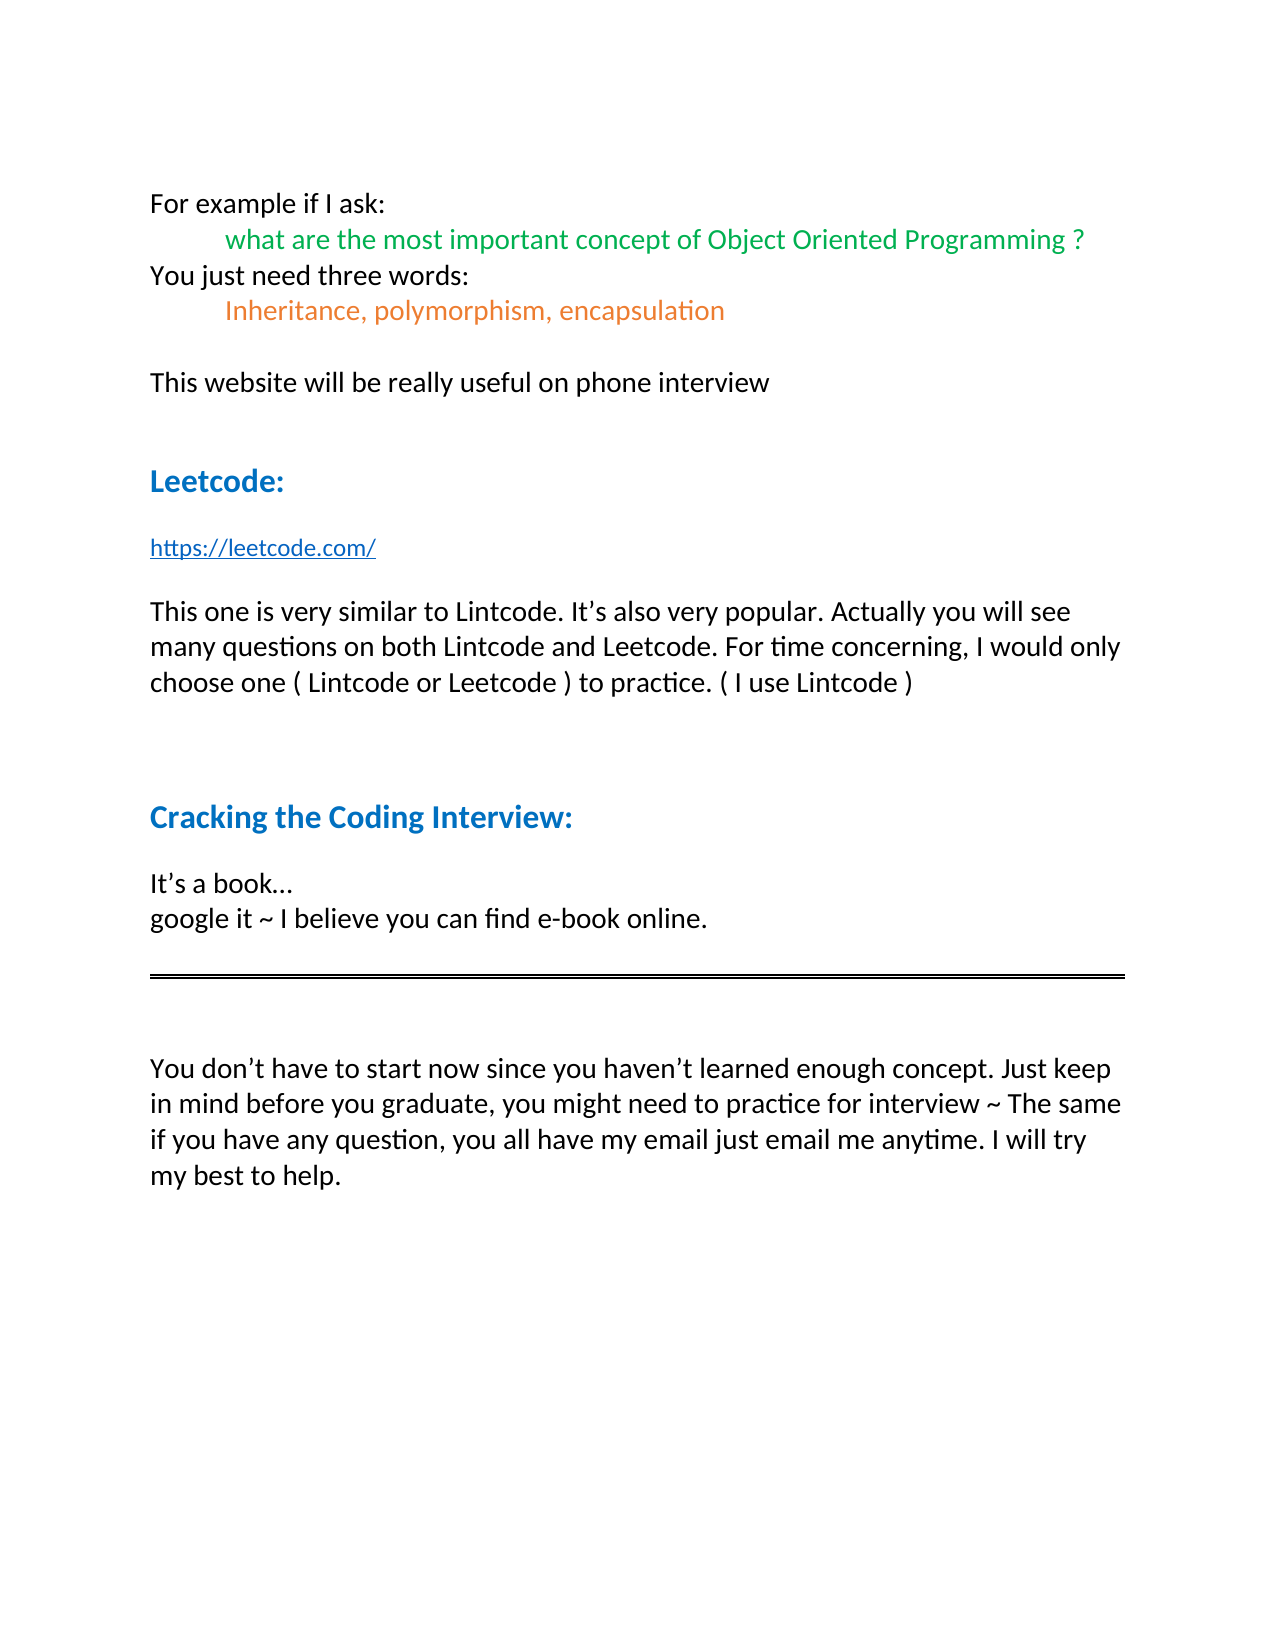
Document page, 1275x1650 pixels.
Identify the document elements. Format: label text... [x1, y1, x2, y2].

text You just need three words: [150, 257, 1125, 292]
text https://leetcode.com/ [150, 532, 1125, 562]
text Cracking the Coding Interview: [150, 796, 1125, 837]
text This one is very similar to Lintcode. It’s also very popular. Actually you will see many questions on both Lintcode and Leetcode. For time concerning, I would only choose one ( Lintcode or Leetcode ) to practice. ( I use Lintcode ) [150, 593, 1125, 699]
text Leetcode: [150, 460, 1125, 501]
text For example if I ask: [150, 186, 1125, 221]
text what are the most important concept of Object Oriented Programming ? [150, 221, 1125, 257]
text It’s a book… [150, 865, 1125, 901]
text You don’t have to start now since you haven’t learned enough concept. Just keep in mind before you graduate, you might need to practice for interview ~ The same if you have any question, you all have my email just email me anytime. I will try my best to help. [150, 1050, 1125, 1192]
text google it ~ I believe you can find e-book online. [150, 901, 1125, 936]
text This website will be really useful on phone interview [150, 364, 1125, 399]
text Inheritance, polymorphism, encapsulation [150, 292, 1125, 328]
